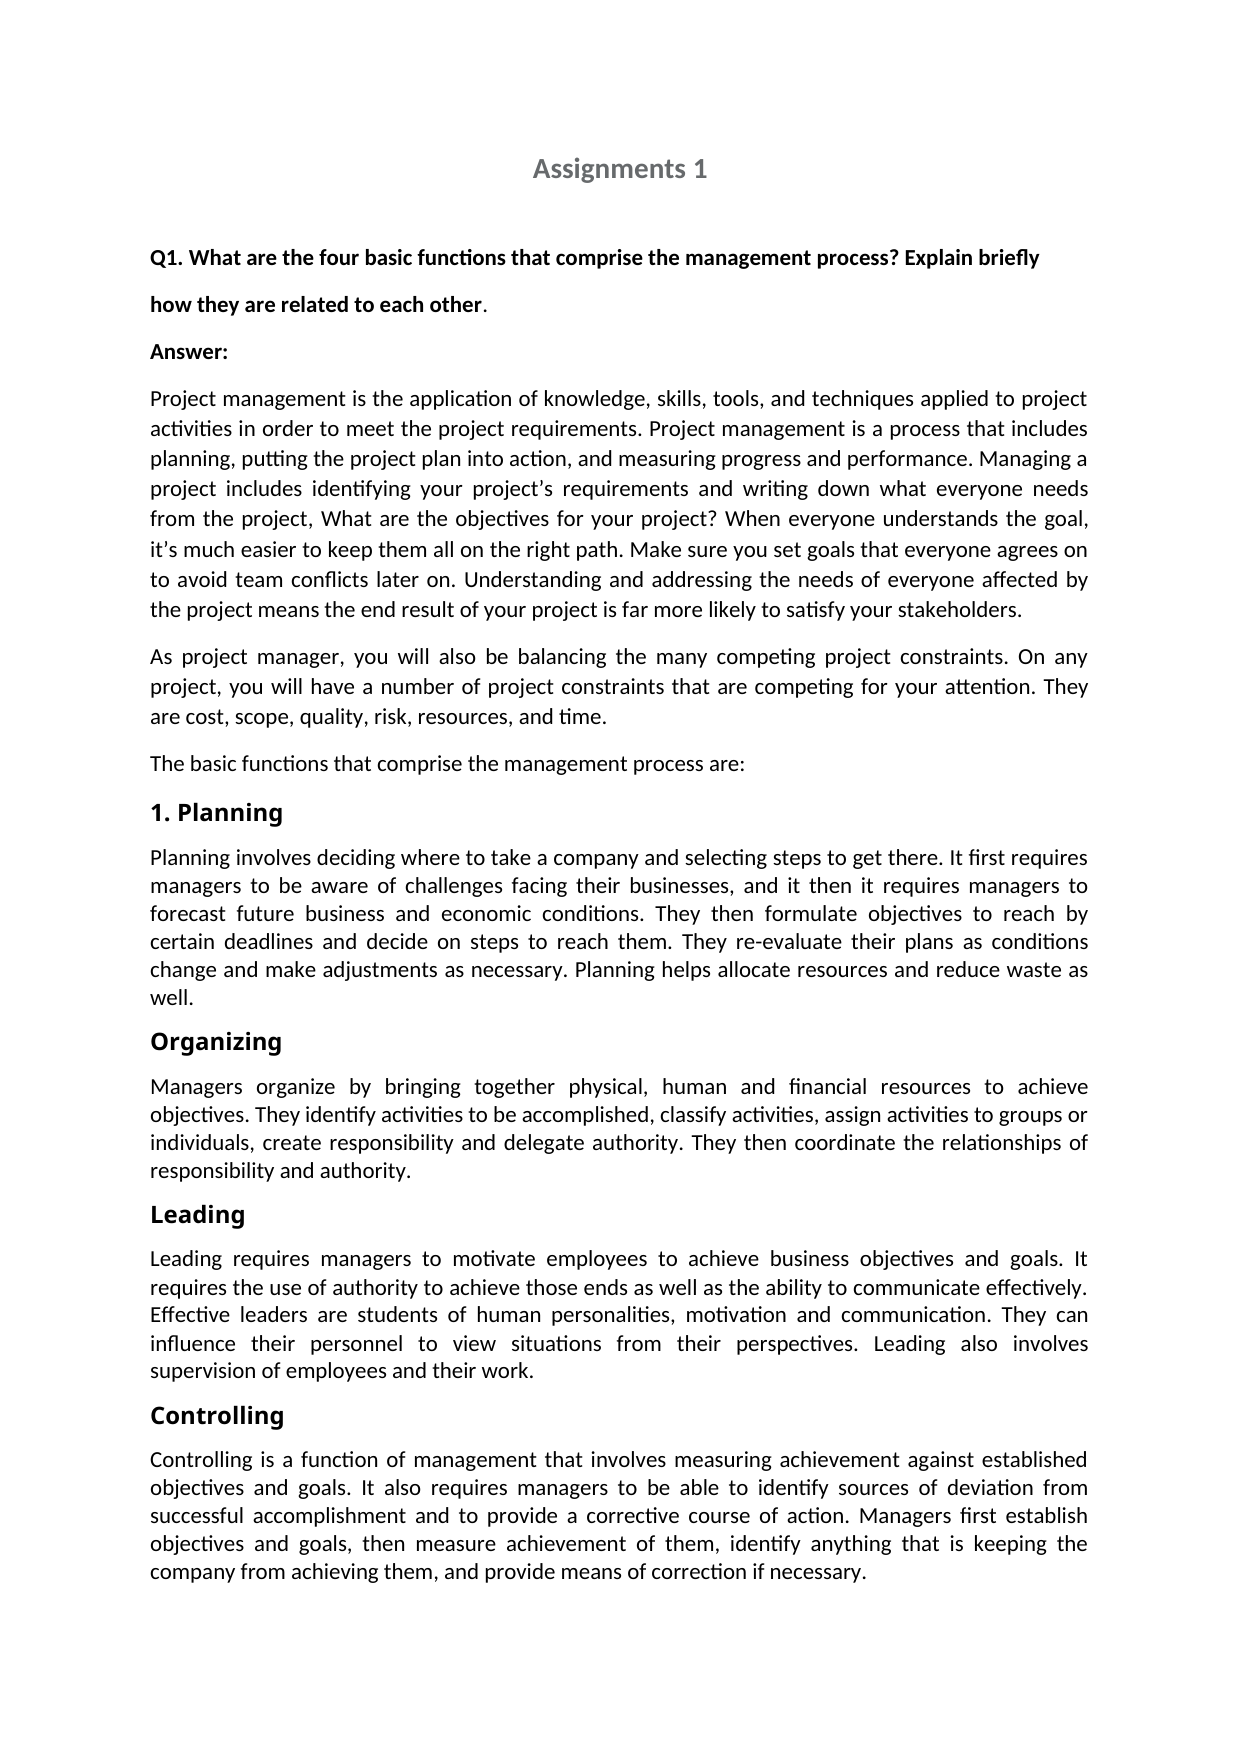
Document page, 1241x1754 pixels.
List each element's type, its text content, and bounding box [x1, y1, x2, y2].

text Managers organize by bringing together physical, human and financial resources to achieve objectives. They identify activities to be accomplished, classify activities, assign activities to groups or individuals, create responsibility and delegate authority. They then coordinate the relationships of responsibility and authority. [150, 1072, 1090, 1184]
text Q1. What are the four basic functions that comprise the management process? Explain briefly [150, 243, 1090, 271]
text Leading requires managers to motivate employees to achieve business objectives and goals. It requires the use of authority to achieve those ends as well as the ability to communicate effectively. Effective leaders are students of human personalities, motivation and communication. They can influence their personnel to view situations from their perspectives. Leading also involves supervision of employees and their work. [150, 1244, 1090, 1385]
text Project management is the application of knowledge, skills, tools, and techniques applied to project activities in order to meet the project requirements. Project management is a process that includes planning, putting the project plan into action, and measuring progress and performance. Managing a project includes identifying your project’s requirements and writing down what everyone needs from the project, What are the objectives for your project? When everyone understands the goal, it’s much easier to keep them all on the right path. Make sure you set goals that everyone agrees on to avoid team conflicts later on. Understanding and addressing the needs of everyone affected by the project means the end result of your project is far more likely to satisfy your stakeholders. [150, 384, 1090, 623]
text Assignments 1 [150, 150, 1090, 186]
text Controlling is a function of management that involves measuring achievement against established objectives and goals. It also requires managers to be able to identify sources of deviation from successful accomplishment and to provide a corrective course of action. Managers first establish objectives and goals, then measure achievement of them, identify anything that is keeping the company from achieving them, and provide means of correction if necessary. [150, 1445, 1090, 1586]
text Planning involves deciding where to take a company and selecting steps to get there. It first requires managers to be aware of challenges facing their businesses, and it then it requires managers to forecast future business and economic conditions. They then formulate objectives to reach by certain deadlines and decide on steps to reach them. They re-evaluate their plans as conditions change and make adjustments as necessary. Planning helps allocate resources and reduce waste as well. [150, 843, 1090, 1011]
text As project manager, you will also be balancing the many competing project constraints. On any project, you will have a number of project constraints that are competing for your attention. They are cost, scope, quality, risk, resources, and time. [150, 642, 1090, 731]
subtitle Leading [150, 1198, 1090, 1231]
text how they are related to each other. [150, 290, 1090, 318]
subtitle 1. Planning [150, 796, 1090, 829]
subtitle Controlling [150, 1399, 1090, 1431]
text The basic functions that comprise the management process are: [150, 749, 1090, 777]
text Answer: [150, 337, 1090, 365]
subtitle Organizing [150, 1025, 1090, 1058]
